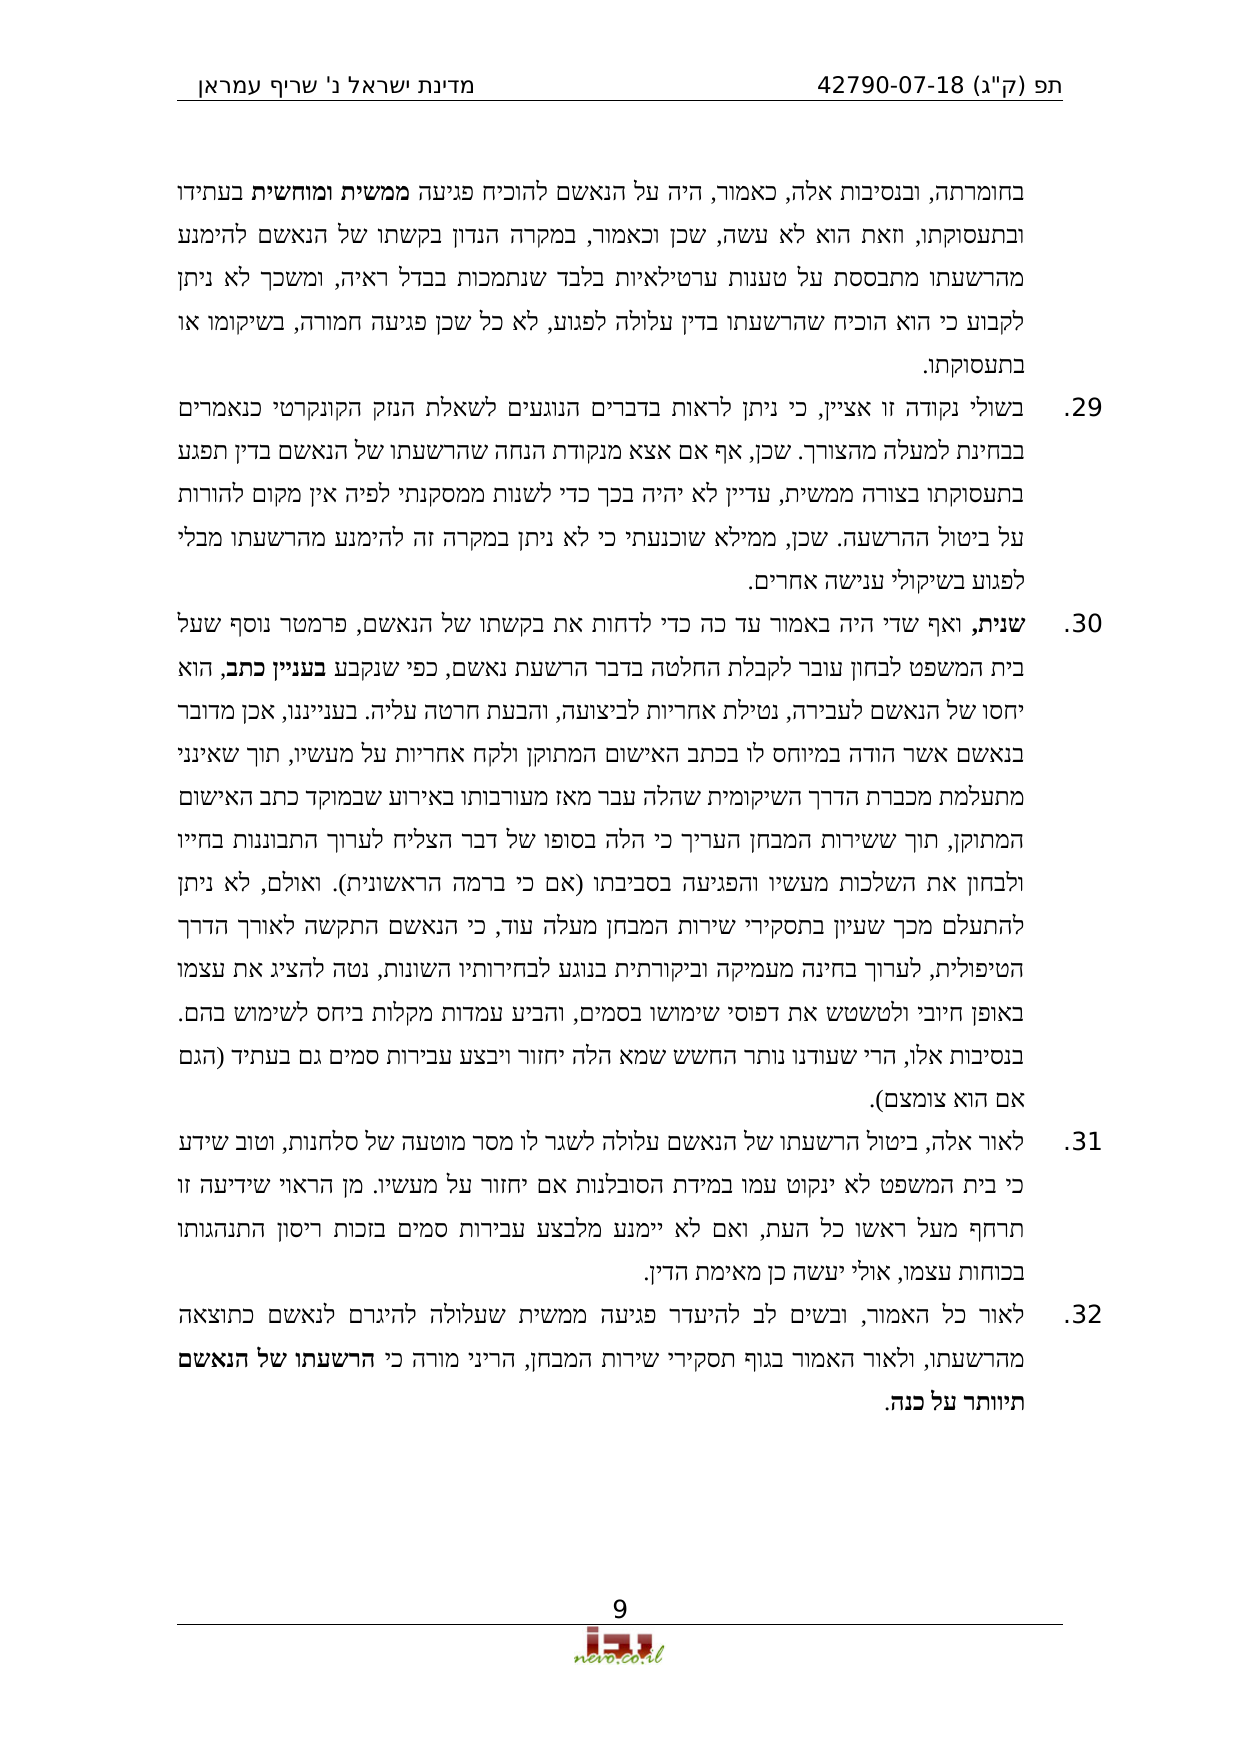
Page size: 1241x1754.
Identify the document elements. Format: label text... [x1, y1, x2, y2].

list לאור כל האמור, ובשים לב להיעדר פגיעה ממשית שעלולה להיגרם לנאשם כתוצאה מהרשעתו, ולאור האמור בגוף תסקירי שירות המבחן, הריני מורה כי הרשעתו של הנאשם תיוותר על כנה. [177, 1300, 1063, 1416]
picture [574, 1626, 666, 1665]
list שנית, ואף שדי היה באמור עד כה כדי לדחות את בקשתו של הנאשם, פרמטר נוסף שעל בית המשפט לבחון עובר לקבלת החלטה בדבר הרשעת נאשם, כפי שנקבע בעניין כתב, הוא יחסו של הנאשם לעבירה, נטילת אחריות לביצועה, והבעת חרטה עליה. בענייננו, אכן מדובר בנאשם אשר הודה במיוחס לו בכתב האישום המתוקן ולקח אחריות על מעשיו, תוך שאינני מתעלמת מכברת הדרך השיקומית שהלה עבר מאז מעורבותו באירוע שבמוקד כתב האישום המתוקן, תוך ששירות המבחן העריך כי הלה בסופו של דבר הצליח לערוך התבוננות בחייו ולבחון את השלכות מעשיו והפגיעה בסביבתו (אם כי ברמה הראשונית). ואולם, לא ניתן להתעלם מכך שעיון בתסקירי שירות המבחן מעלה עוד, כי הנאשם התקשה לאורך הדרך הטיפולית, לערוך בחינה מעמיקה וביקורתית בנוגע לבחירותיו השונות, נטה להציג את עצמו באופן חיובי ולטשטש את דפוסי שימושו בסמים, והביע עמדות מקלות ביחס לשימוש בהם. בנסיבות אלו, הרי שעודנו נותר החשש שמא הלה יחזור ויבצע עבירות סמים גם בעתיד (הגם אם הוא צומצם). [177, 609, 1063, 1113]
list בשולי נקודה זו אציין, כי ניתן לראות בדברים הנוגעים לשאלת הנזק הקונקרטי כנאמרים בבחינת למעלה מהצורך. שכן, אף אם אצא מנקודת הנחה שהרשעתו של הנאשם בדין תפגע בתעסוקתו בצורה ממשית, עדיין לא יהיה בכך כדי לשנות ממסקנתי לפיה אין מקום להורות על ביטול ההרשעה. שכן, ממילא שוכנעתי כי לא ניתן במקרה זה להימנע מהרשעתו מבלי לפגוע בשיקולי ענישה אחרים. [177, 393, 1063, 594]
list לאור אלה, ביטול הרשעתו של הנאשם עלולה לשגר לו מסר מוטעה של סלחנות, וטוב שידע כי בית המשפט לא ינקוט עמו במידת הסובלנות אם יחזור על מעשיו. מן הראוי שידיעה זו תרחף מעל ראשו כל העת, ואם לא יימנע מלבצע עבירות סמים בזכות ריסון התנהגותו בכוחות עצמו, אולי יעשה כן מאימת הדין. [177, 1127, 1063, 1286]
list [177, 177, 1063, 378]
